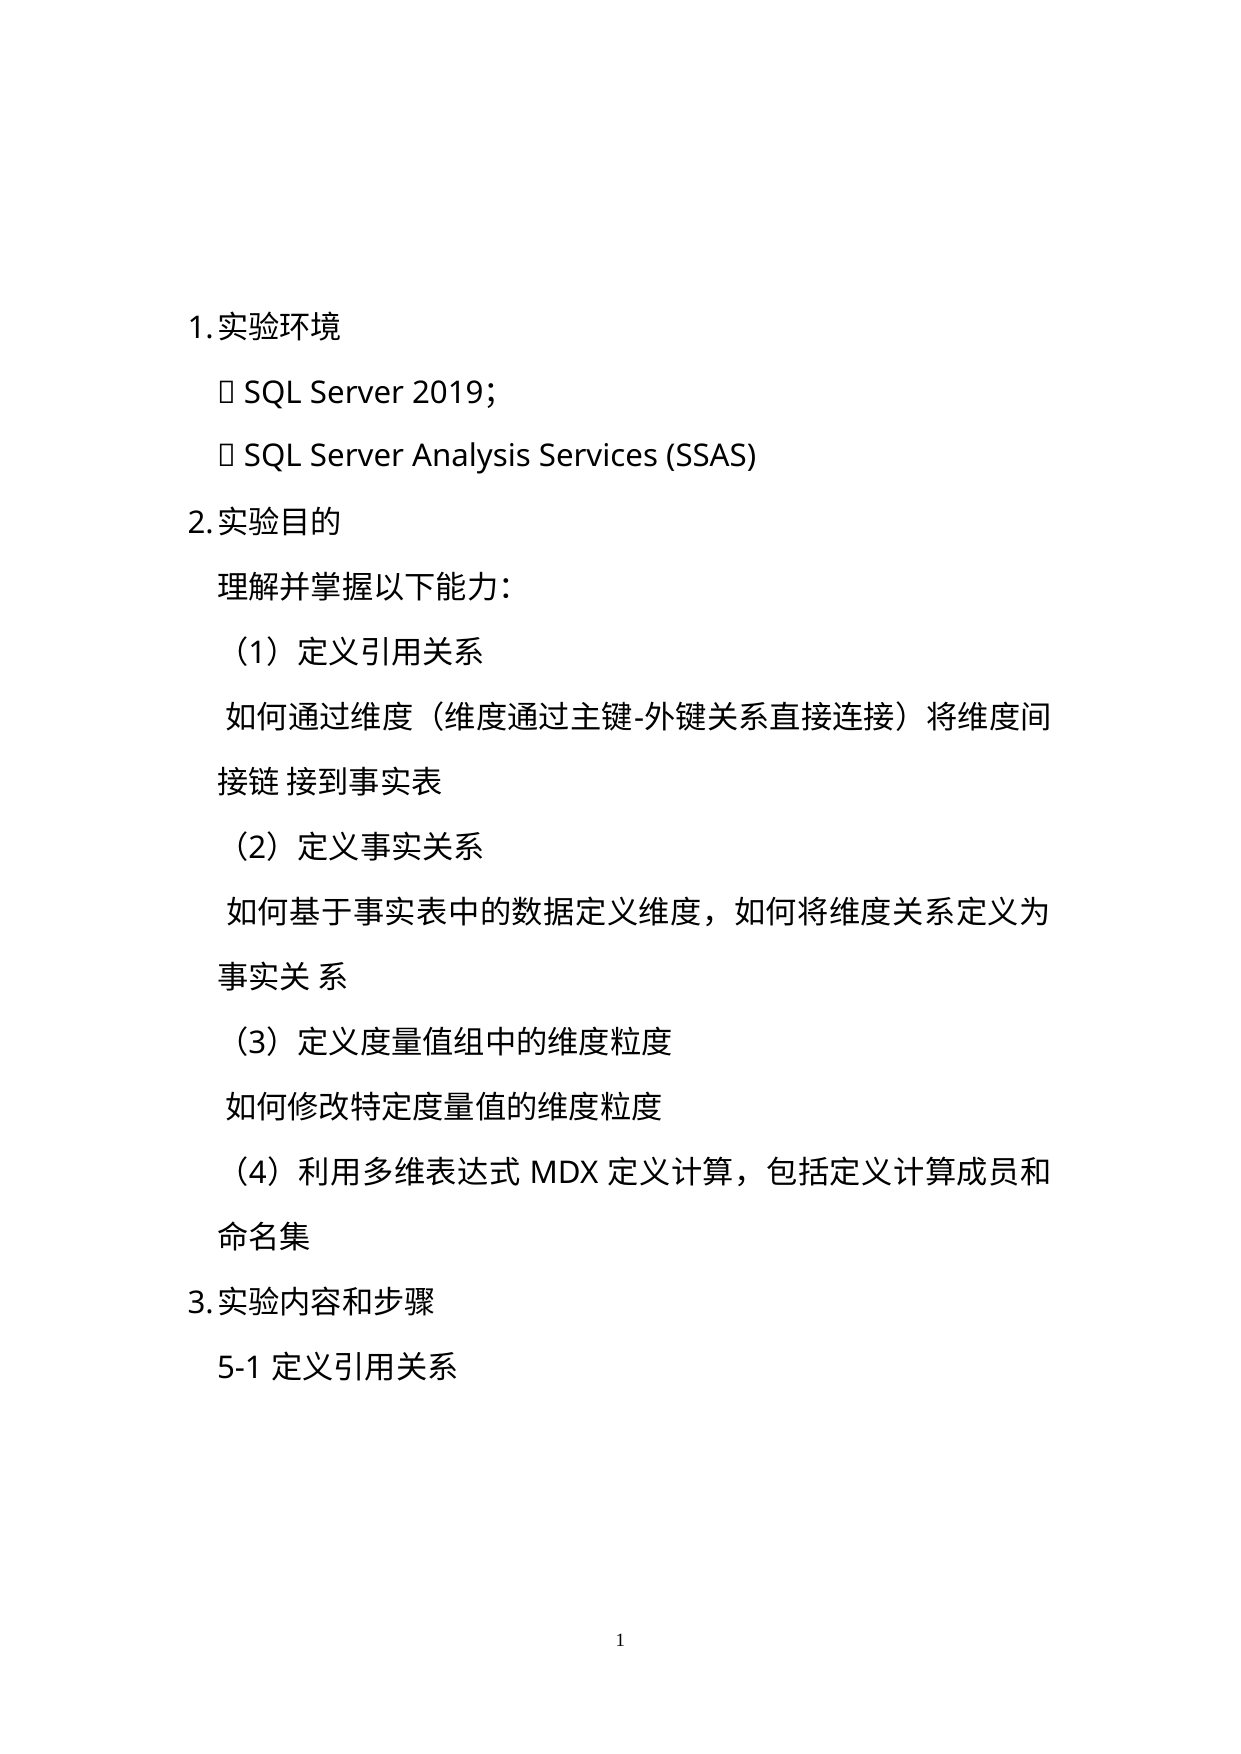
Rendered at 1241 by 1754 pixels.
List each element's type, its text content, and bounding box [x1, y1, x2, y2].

text （1）定义引用关系 [217, 617, 1053, 682]
text 如何基于事实表中的数据定义维度，如何将维度关系定义为事实关 系 [217, 877, 1053, 1007]
text  SQL Server 2019； [217, 357, 1053, 422]
text 如何通过维度（维度通过主键-外键关系直接连接）将维度间接链 接到事实表 [217, 682, 1053, 812]
text 理解并掌握以下能力： [217, 552, 1053, 617]
text （2）定义事实关系 [217, 812, 1053, 877]
text （3）定义度量值组中的维度粒度 [217, 1007, 1053, 1072]
list 实验环境 [187, 292, 1053, 357]
text  SQL Server Analysis Services (SSAS) [217, 422, 1053, 487]
text （4）利用多维表达式 MDX 定义计算，包括定义计算成员和命名集 [217, 1137, 1053, 1267]
text 5-1 定义引用关系 [217, 1332, 1053, 1397]
text 如何修改特定度量值的维度粒度 [217, 1072, 1053, 1137]
list 实验内容和步骤 [187, 1267, 1053, 1332]
list 实验目的 [187, 487, 1053, 552]
